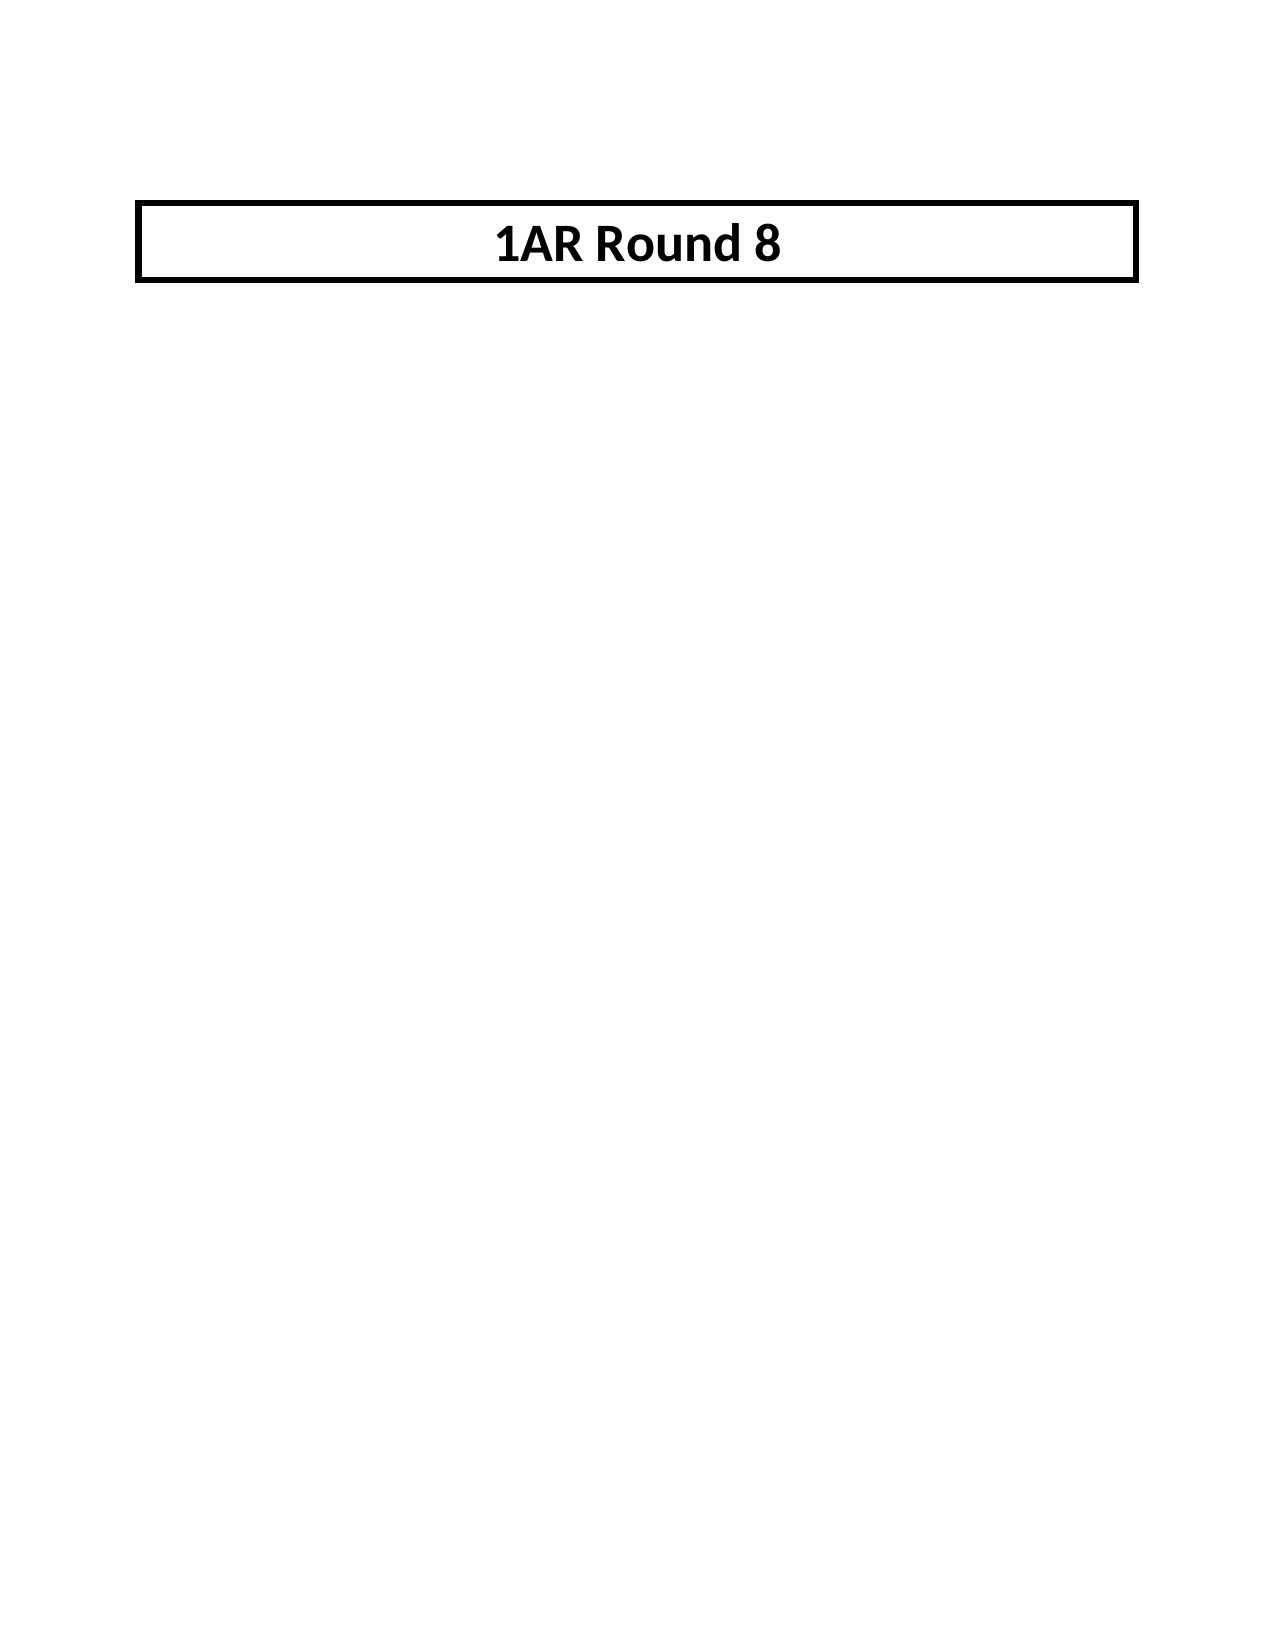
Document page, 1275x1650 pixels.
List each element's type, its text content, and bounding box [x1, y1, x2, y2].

subtitle 1AR Round 8 [142, 206, 1133, 277]
